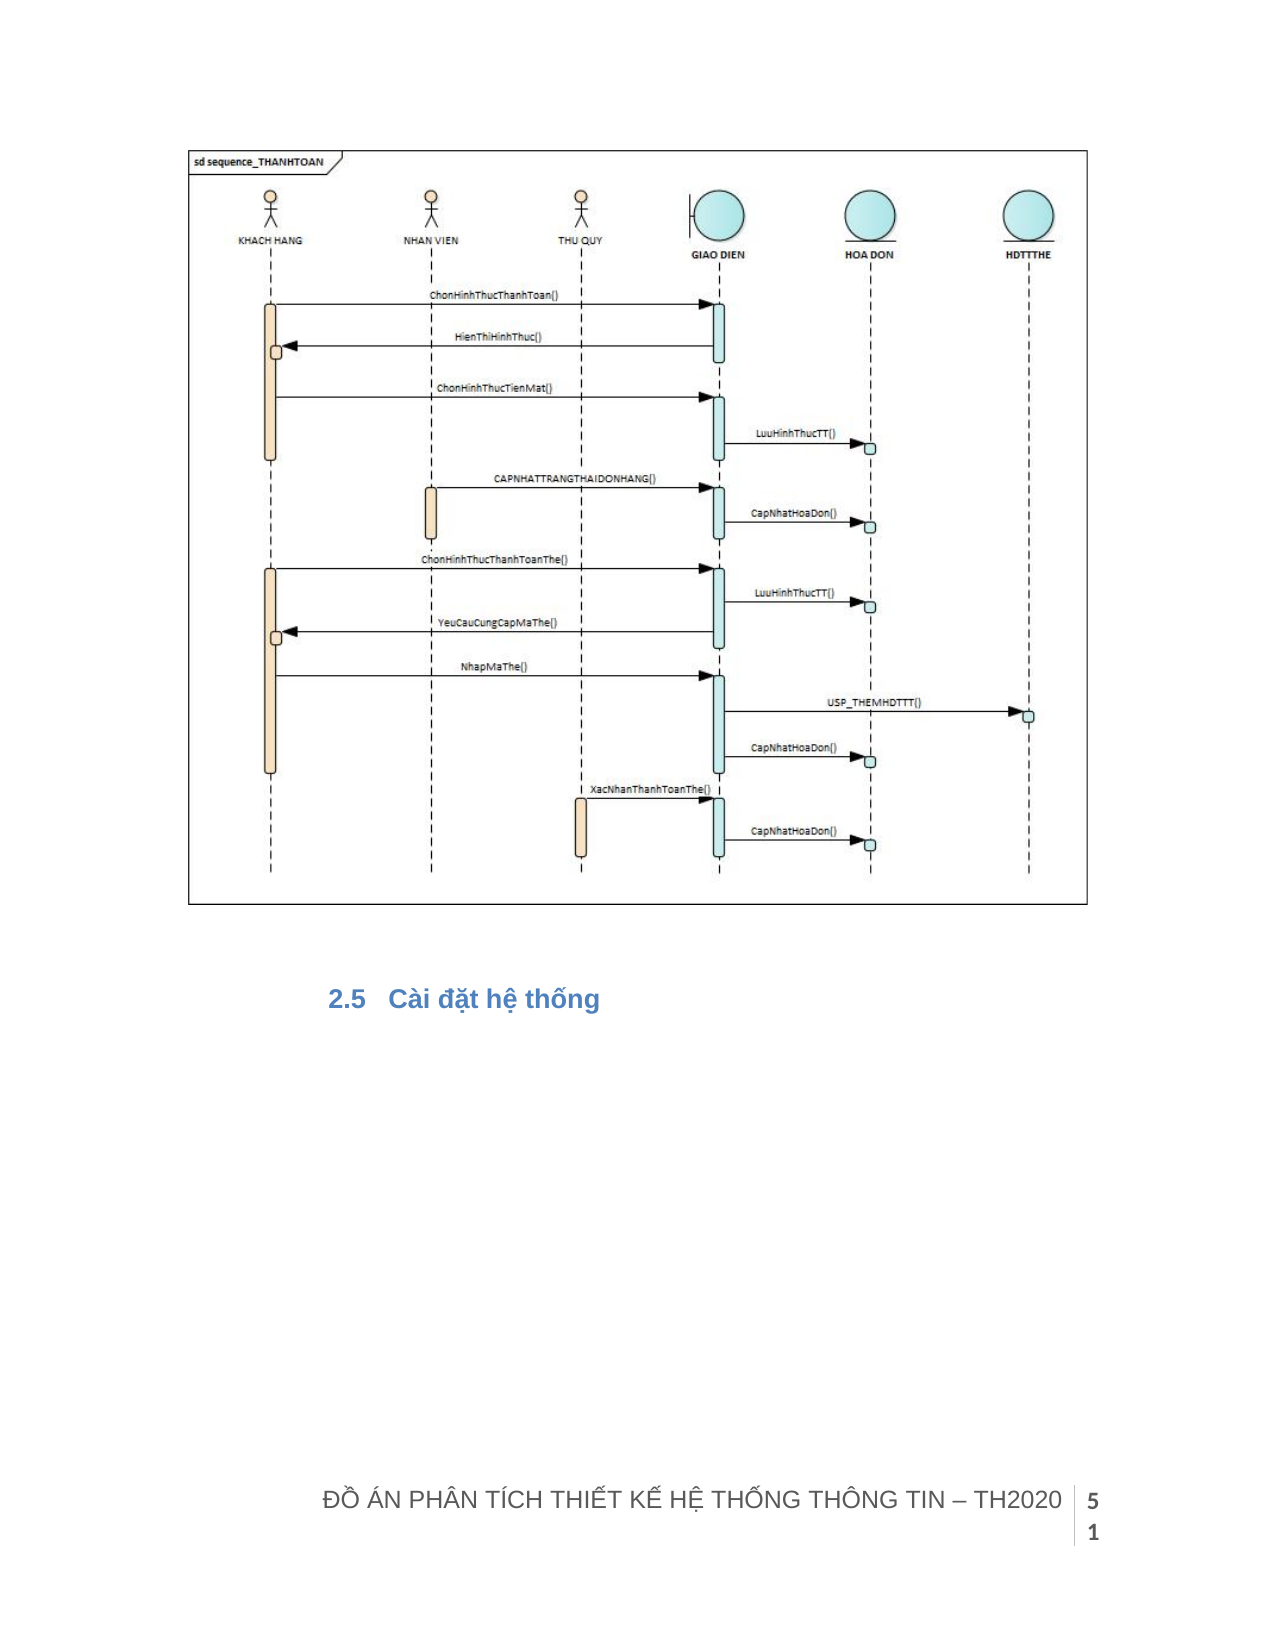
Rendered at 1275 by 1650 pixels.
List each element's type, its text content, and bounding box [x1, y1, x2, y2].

picture [187, 150, 1088, 905]
subtitle Cài đặt hệ thống [328, 983, 1087, 1014]
